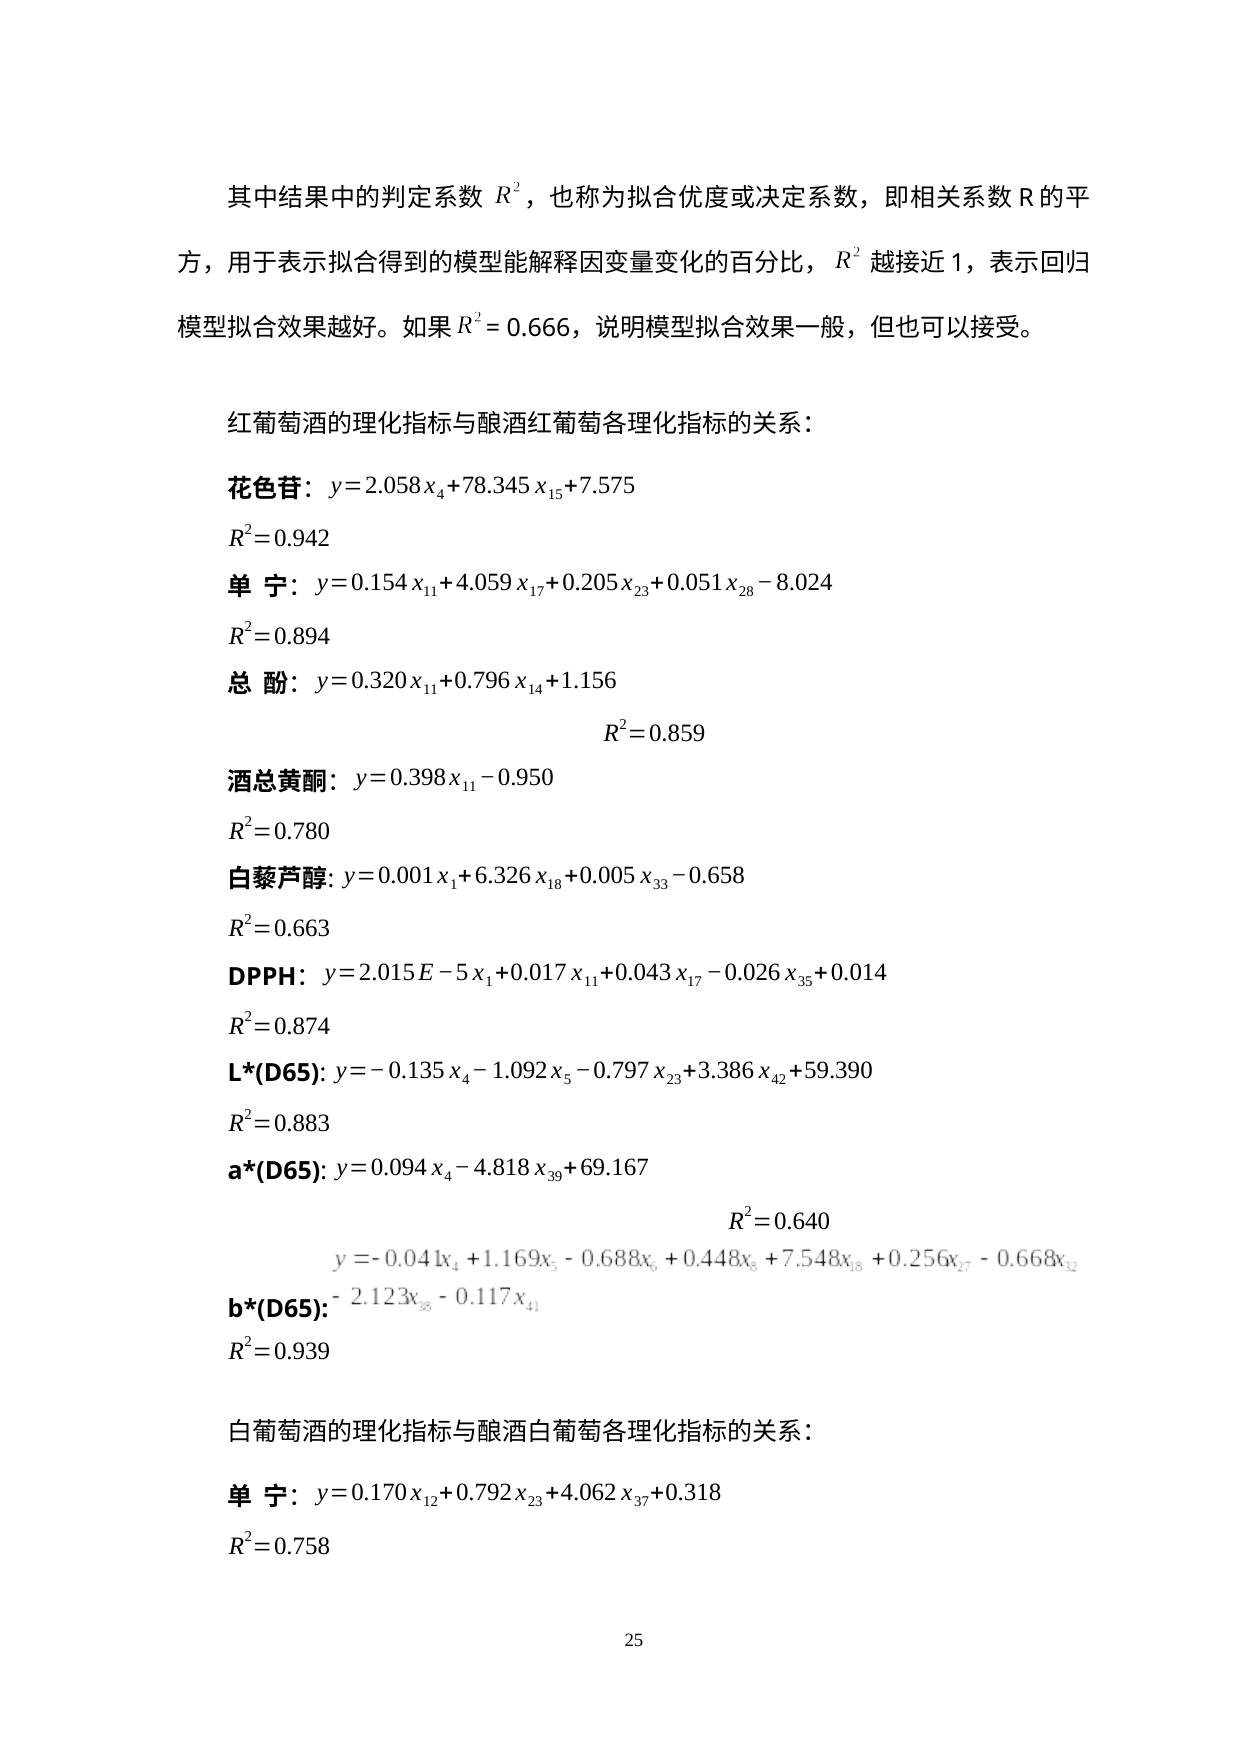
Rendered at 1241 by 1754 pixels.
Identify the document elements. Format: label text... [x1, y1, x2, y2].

text 酒总黄酮： [177, 747, 1090, 812]
text 单 宁： [177, 552, 1090, 617]
text 其中结果中的判定系数 ，也称为拟合优度或决定系数，即相关系数R的平方，用于表示拟合得到的模型能解释因变量变化的百分比， 越接近1，表示回归模型拟合效果越好。如果= 0.666，说明模型拟合效果一般，但也可以接受。 [177, 162, 1090, 357]
text 白藜芦醇: [177, 844, 1090, 909]
text 总 酚： [177, 649, 1090, 714]
text 单 宁： [177, 1462, 1090, 1527]
text L*(D65): [177, 1039, 1090, 1104]
text a*(D65): [177, 1137, 1090, 1202]
text b*(D65): [177, 1234, 1090, 1332]
text 白葡萄酒的理化指标与酿酒白葡萄各理化指标的关系： [177, 1397, 1090, 1462]
text 花色苷： [177, 454, 1090, 519]
text DPPH： [177, 942, 1090, 1007]
text 红葡萄酒的理化指标与酿酒红葡萄各理化指标的关系： [177, 389, 1090, 454]
